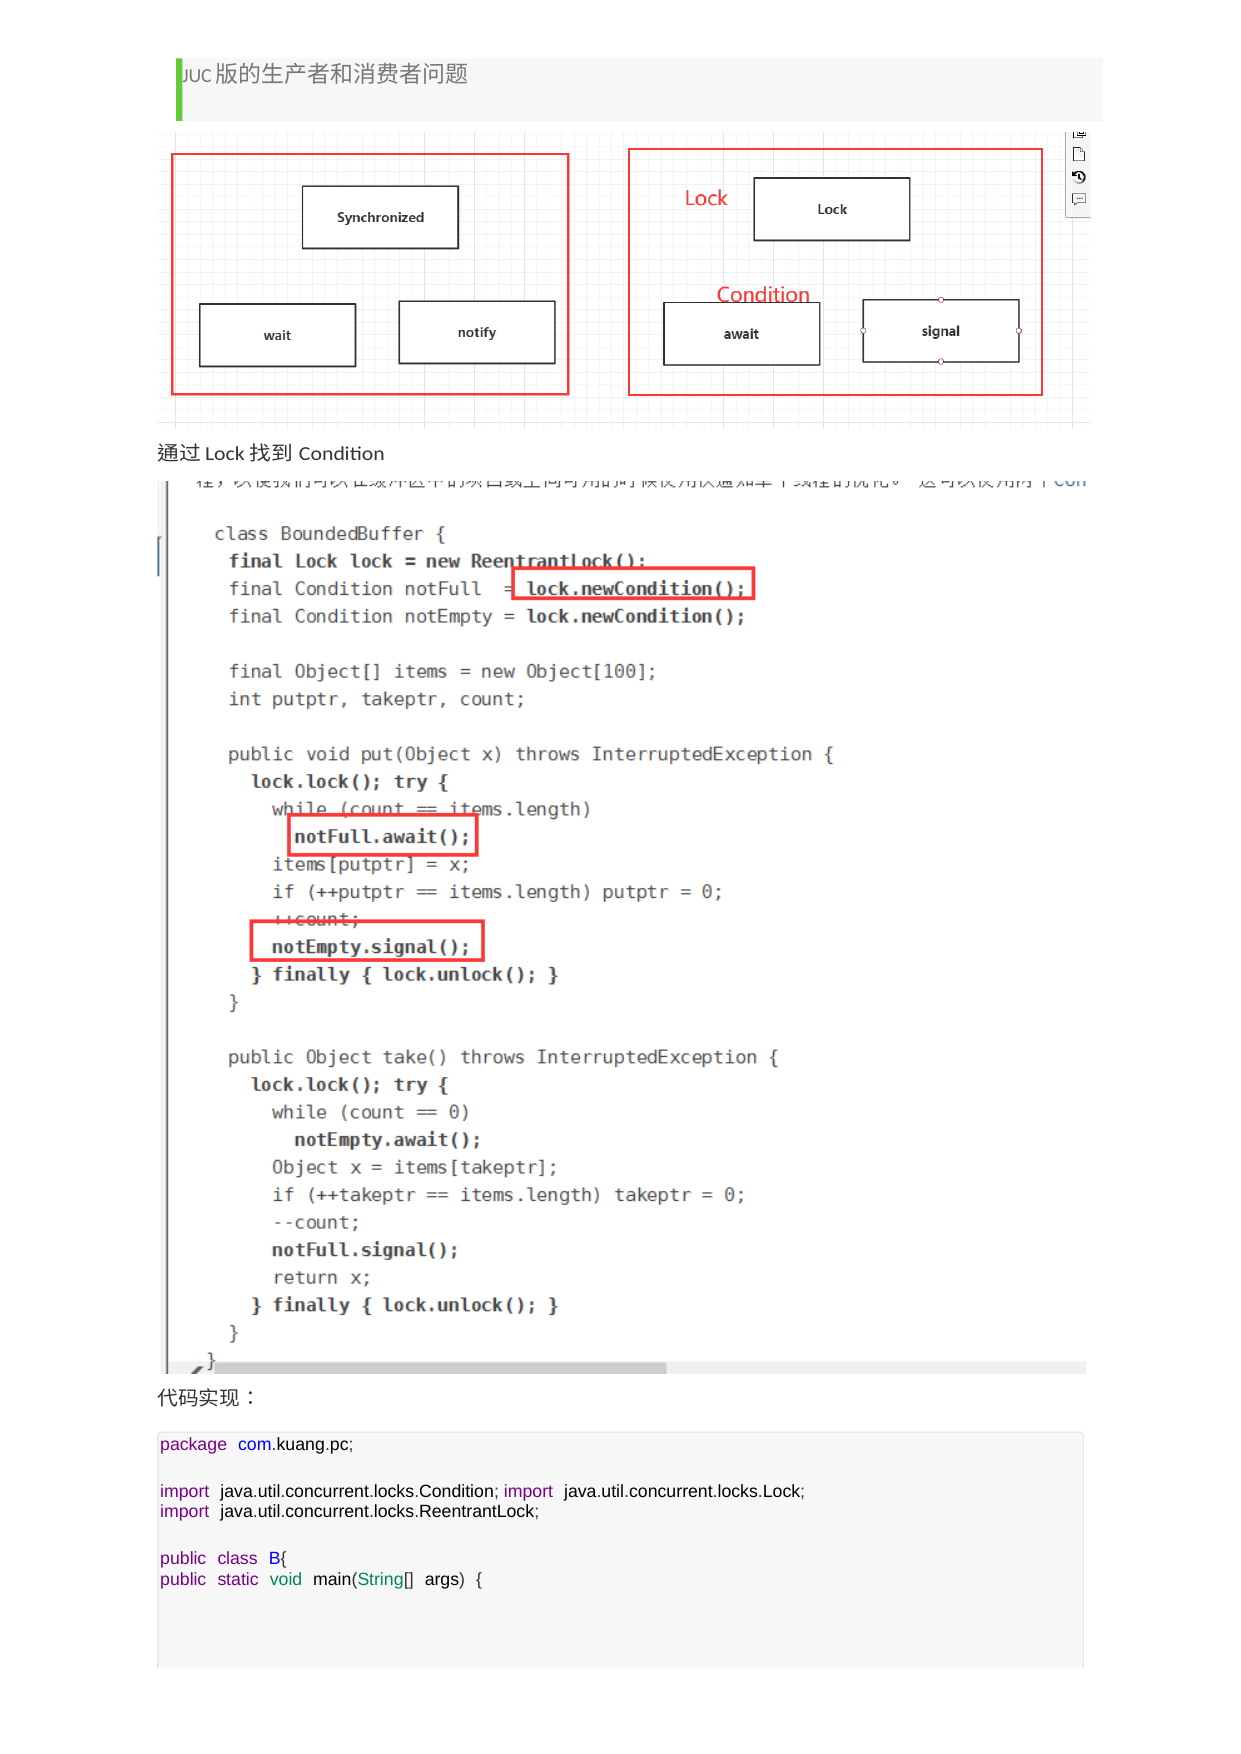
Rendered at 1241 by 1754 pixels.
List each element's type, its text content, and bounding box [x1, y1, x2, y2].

picture [157, 132, 1091, 429]
subtitle 通过Lock 找到 Condition [157, 439, 1096, 466]
picture [157, 481, 1086, 1374]
